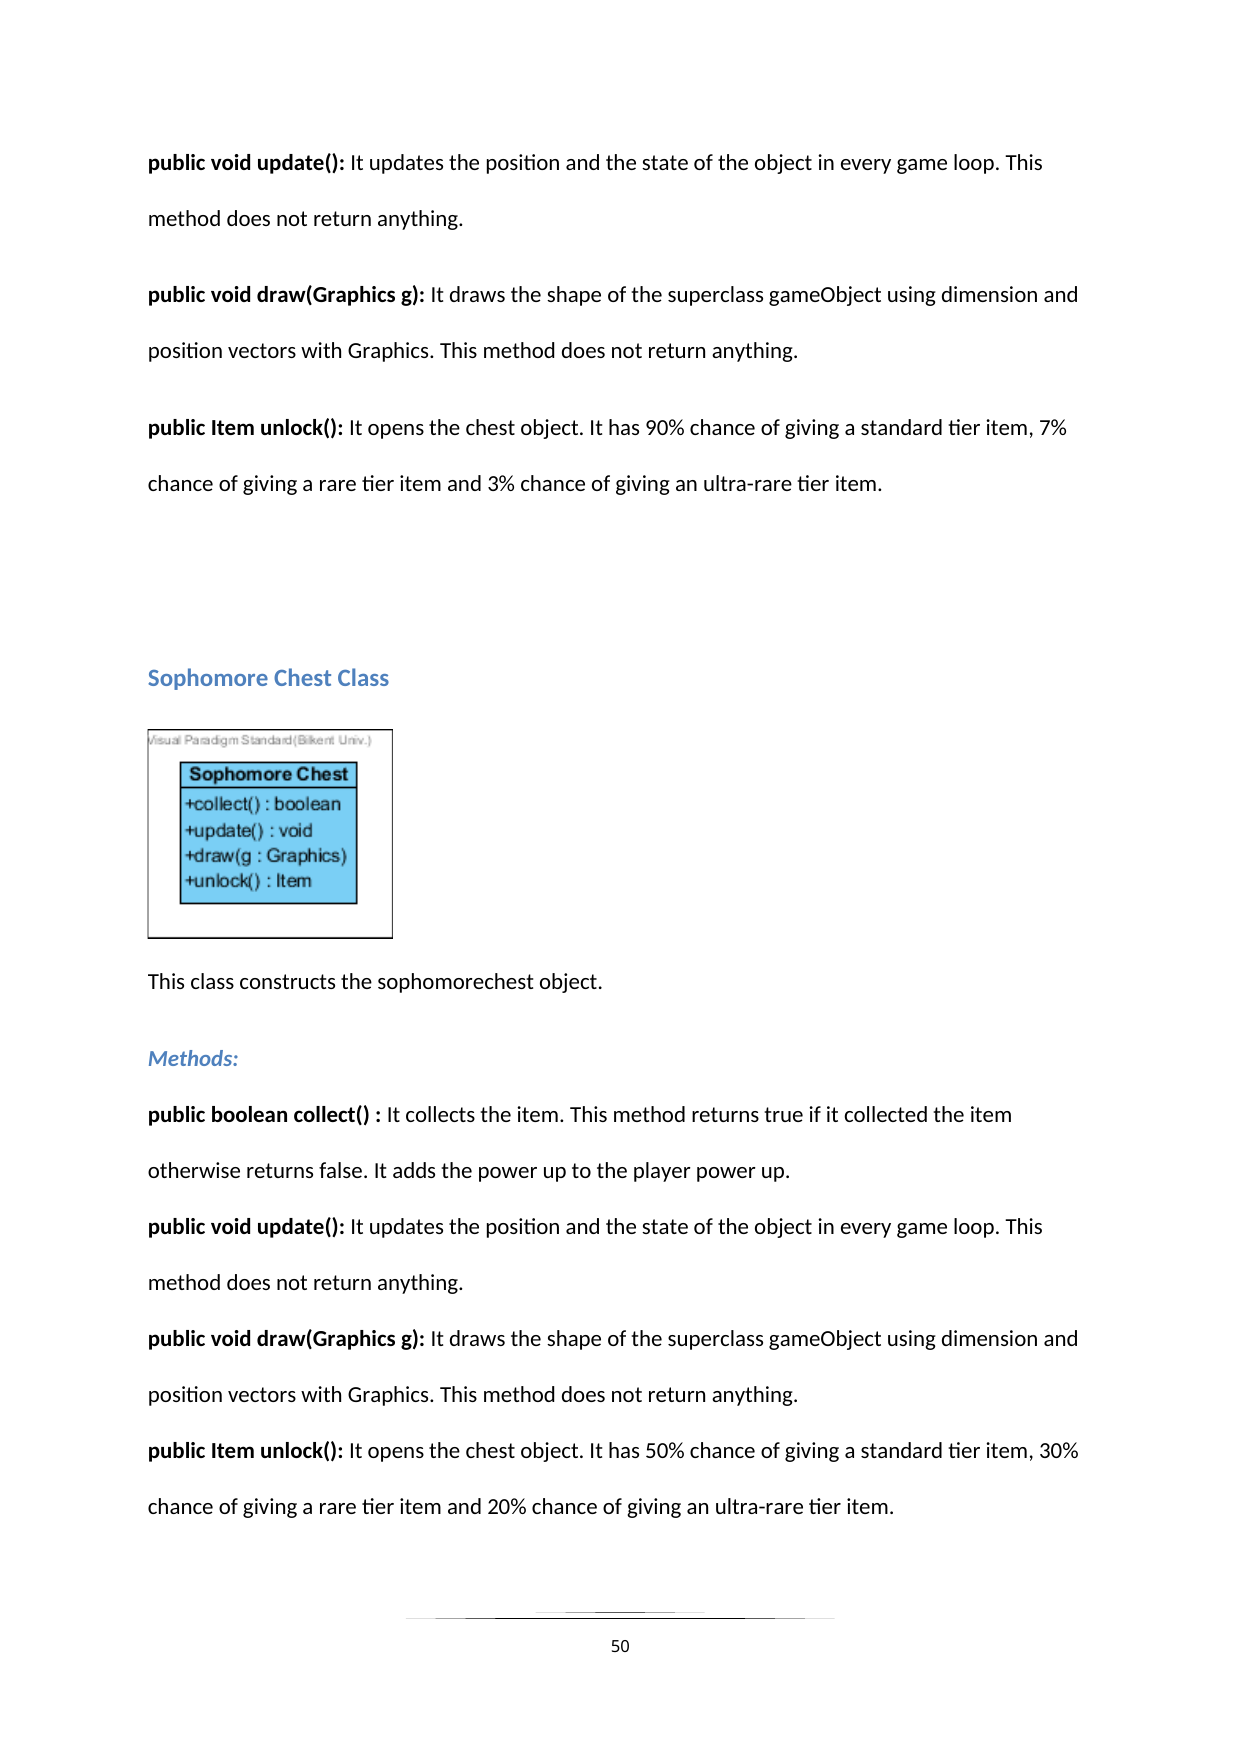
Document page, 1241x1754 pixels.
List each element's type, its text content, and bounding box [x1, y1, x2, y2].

text This class constructs the sophomorechest object. [148, 730, 1093, 995]
text public void update(): It updates the position and the state of the object in every game loop. This method does not return anything. [148, 148, 1093, 232]
text public boolean collect() : It collects the item. This method returns true if it collected the item otherwise returns false. It adds the power up to the player power up. public void update(): It updates the position and the state of the object in every game loop. This method does not return anything. public void draw(Graphics g): It draws the shape of the superclass gameObject using dimension and position vectors with Graphics. This method does not return anything. public Item unlock(): It opens the chest object. It has 50% chance of giving a standard tier item, 30% chance of giving a rare tier item and 20% chance of giving an ultra-rare tier item. [148, 1100, 1093, 1520]
text public Item unlock(): It opens the chest object. It has 90% chance of giving a standard tier item, 7% chance of giving a rare tier item and 3% chance of giving an ultra-rare tier item. [148, 413, 1093, 497]
text public void draw(Graphics g): It draws the shape of the superclass gameObject using dimension and position vectors with Graphics. This method does not return anything. [148, 281, 1093, 364]
text Sophomore Chest Class [148, 662, 1093, 693]
text Methods: [148, 1044, 1093, 1072]
